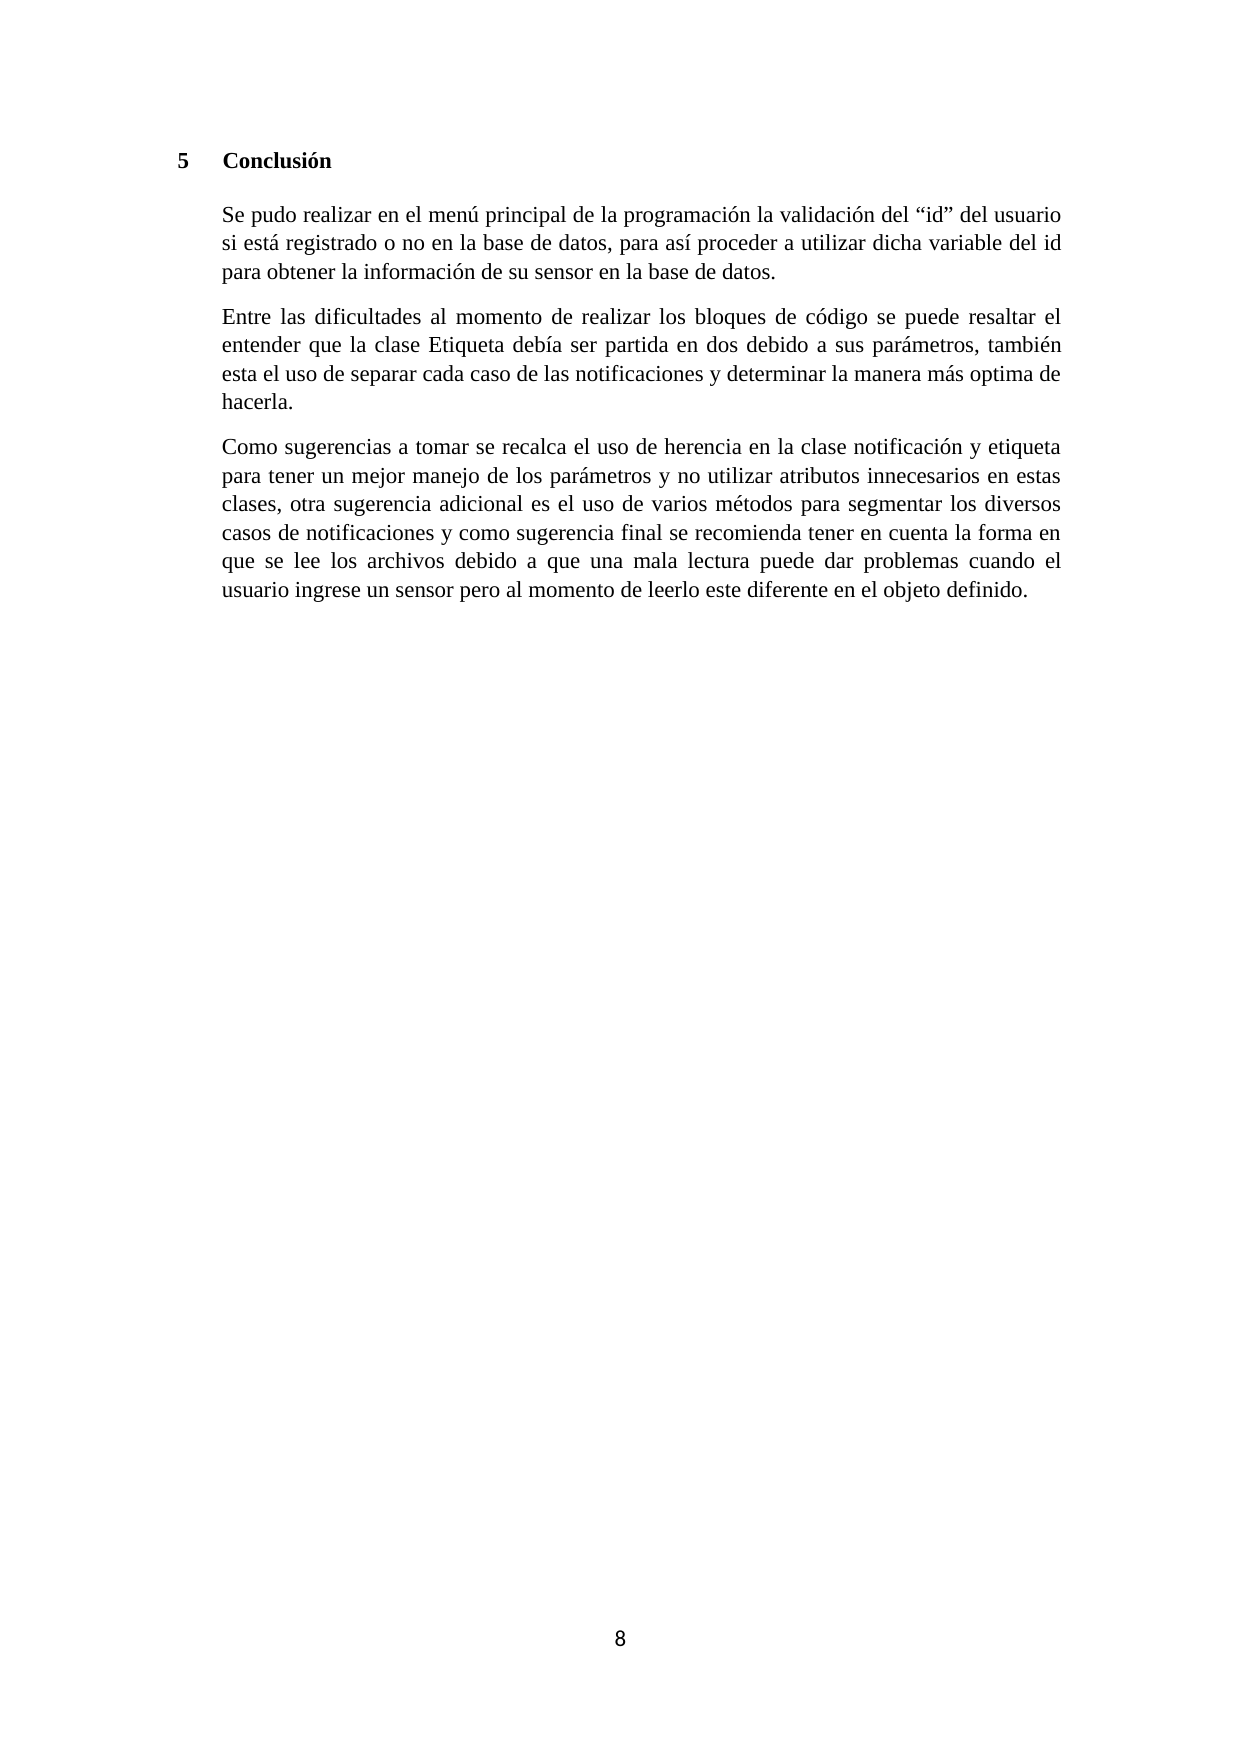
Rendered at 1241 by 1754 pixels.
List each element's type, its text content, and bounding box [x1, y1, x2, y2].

subtitle Conclusión [177, 148, 1063, 174]
text Entre las dificultades al momento de realizar los bloques de código se puede resaltar el entender que la clase Etiqueta debía ser partida en dos debido a sus parámetros, también esta el uso de separar cada caso de las notificaciones y determinar la manera más optima de hacerla. [222, 303, 1063, 415]
text Se pudo realizar en el menú principal de la programación la validación del “id” del usuario si está registrado o no en la base de datos, para así proceder a utilizar dicha variable del id para obtener la información de su sensor en la base de datos. [222, 201, 1063, 284]
text Como sugerencias a tomar se recalca el uso de herencia en la clase notificación y etiqueta para tener un mejor manejo de los parámetros y no utilizar atributos innecesarios en estas clases, otra sugerencia adicional es el uso de varios métodos para segmentar los diversos casos de notificaciones y como sugerencia final se recomienda tener en cuenta la forma en que se lee los archivos debido a que una mala lectura puede dar problemas cuando el usuario ingrese un sensor pero al momento de leerlo este diferente en el objeto definido. [222, 433, 1063, 602]
